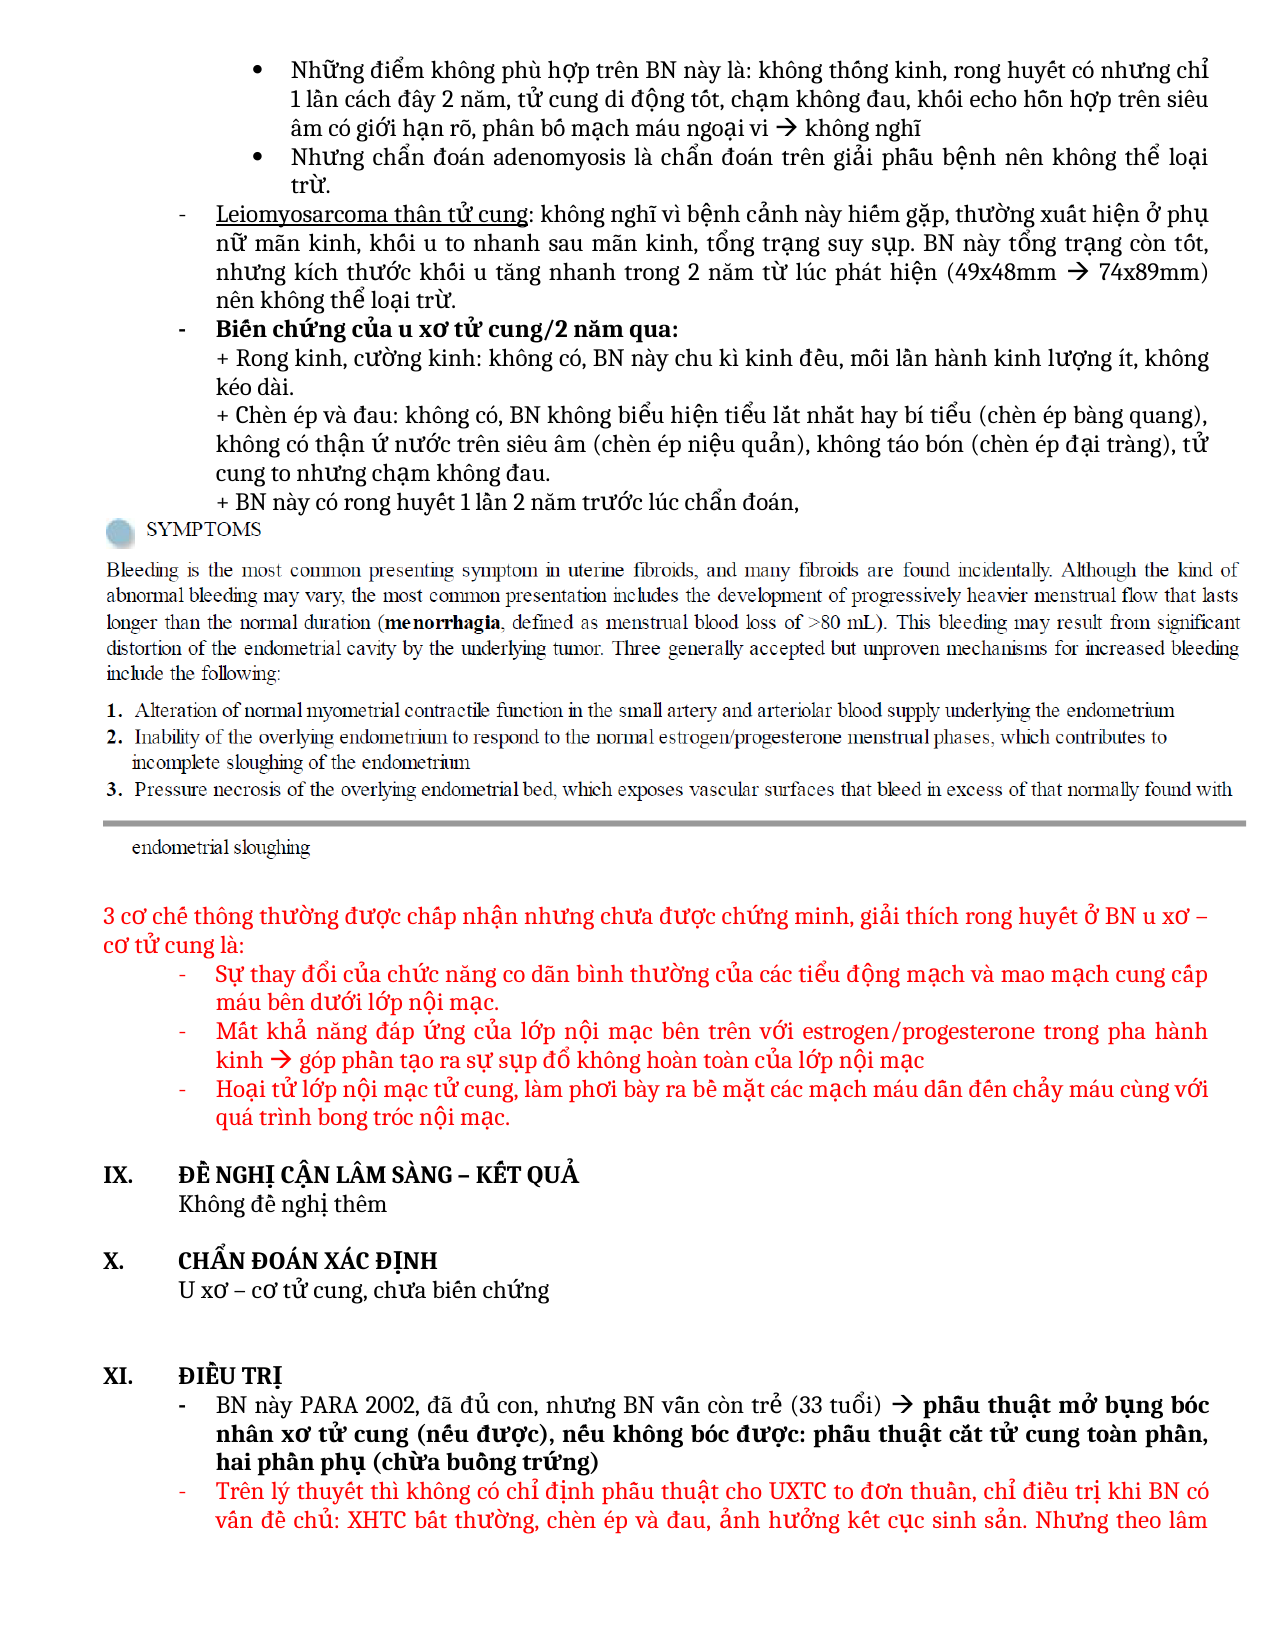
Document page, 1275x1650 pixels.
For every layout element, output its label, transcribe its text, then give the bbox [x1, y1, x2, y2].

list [178, 1477, 1209, 1534]
list Leiomyosarcoma thân tử cung: không nghĩ vì bệnh cảnh này hiếm gặp, thường xuất hiện ở phụ nữ mãn kinh, khối u to nhanh sau mãn kinh, tổng trạng suy sụp. BN này tổng trạng còn tốt, nhưng kích thước khối u tăng nhanh trong 2 năm từ lúc phát hiện (49x48mm 74x89mm) nên không thể loại trừ. [178, 200, 1209, 315]
picture [103, 516, 1247, 874]
list + Chèn ép và đau: không có, BN không biểu hiện tiểu lắt nhắt hay bí tiểu (chèn ép bàng quang), không có thận ứ nước trên siêu âm (chèn ép niệu quản), không táo bón (chèn ép đại tràng), tử cung to nhưng chạm không đau. [216, 401, 1209, 487]
list + BN này có rong huyết 1 lần 2 năm trước lúc chẩn đoán, [216, 487, 1209, 516]
list ĐIỀU TRỊ [103, 1362, 1209, 1391]
list ĐỀ NGHỊ CẬN LÂM SÀNG – KẾT QUẢ [103, 1161, 1209, 1189]
list CHẨN ĐOÁN XÁC ĐỊNH [103, 1247, 1209, 1276]
list Mất khả năng đáp ứng của lớp nội mạc bên trên với estrogen/progesterone trong pha hành kinh góp phần tạo ra sự sụp đổ không hoàn toàn của lớp nội mạc [178, 1017, 1209, 1074]
list Biến chứng của u xơ tử cung/2 năm qua: [178, 315, 1209, 344]
list Những điểm không phù hợp trên BN này là: không thống kinh, rong huyết có nhưng chỉ 1 lần cách đây 2 năm, tử cung di động tốt, chạm không đau, khối echo hỗn hợp trên siêu âm có giới hạn rõ, phân bố mạch máu ngoại vi không nghĩ [253, 56, 1209, 142]
list Sự thay đổi của chức năng co dãn bình thường của các tiểu động mạch và mao mạch cung cấp máu bên dưới lớp nội mạc. [178, 959, 1209, 1017]
list U xơ – cơ tử cung, chưa biến chứng [178, 1276, 1209, 1304]
list Không đề nghị thêm [178, 1189, 1209, 1218]
list Hoại tử lớp nội mạc tử cung, làm phơi bày ra bề mặt các mạch máu dẫn đến chảy máu cùng với quá trình bong tróc nội mạc. [178, 1074, 1209, 1132]
list Nhưng chẩn đoán adenomyosis là chẩn đoán trên giải phẫu bệnh nên không thể loại trừ. [253, 142, 1209, 200]
list + Rong kinh, cường kinh: không có, BN này chu kì kinh đều, mỗi lần hành kinh lượng ít, không kéo dài. [216, 344, 1209, 401]
list BN này PARA 2002, đã đủ con, nhưng BN vẫn còn trẻ (33 tuổi) phẫu thuật mở bụng bóc nhân xơ tử cung (nếu được), nếu không bóc được: phẫu thuật cắt tử cung toàn phần, hai phần phụ (chừa buồng trứng) [178, 1391, 1209, 1477]
list 3 cơ chế thông thường được chấp nhận nhưng chưa được chứng minh, giải thích rong huyết ở BN u xơ – cơ tử cung là: [103, 902, 1209, 959]
